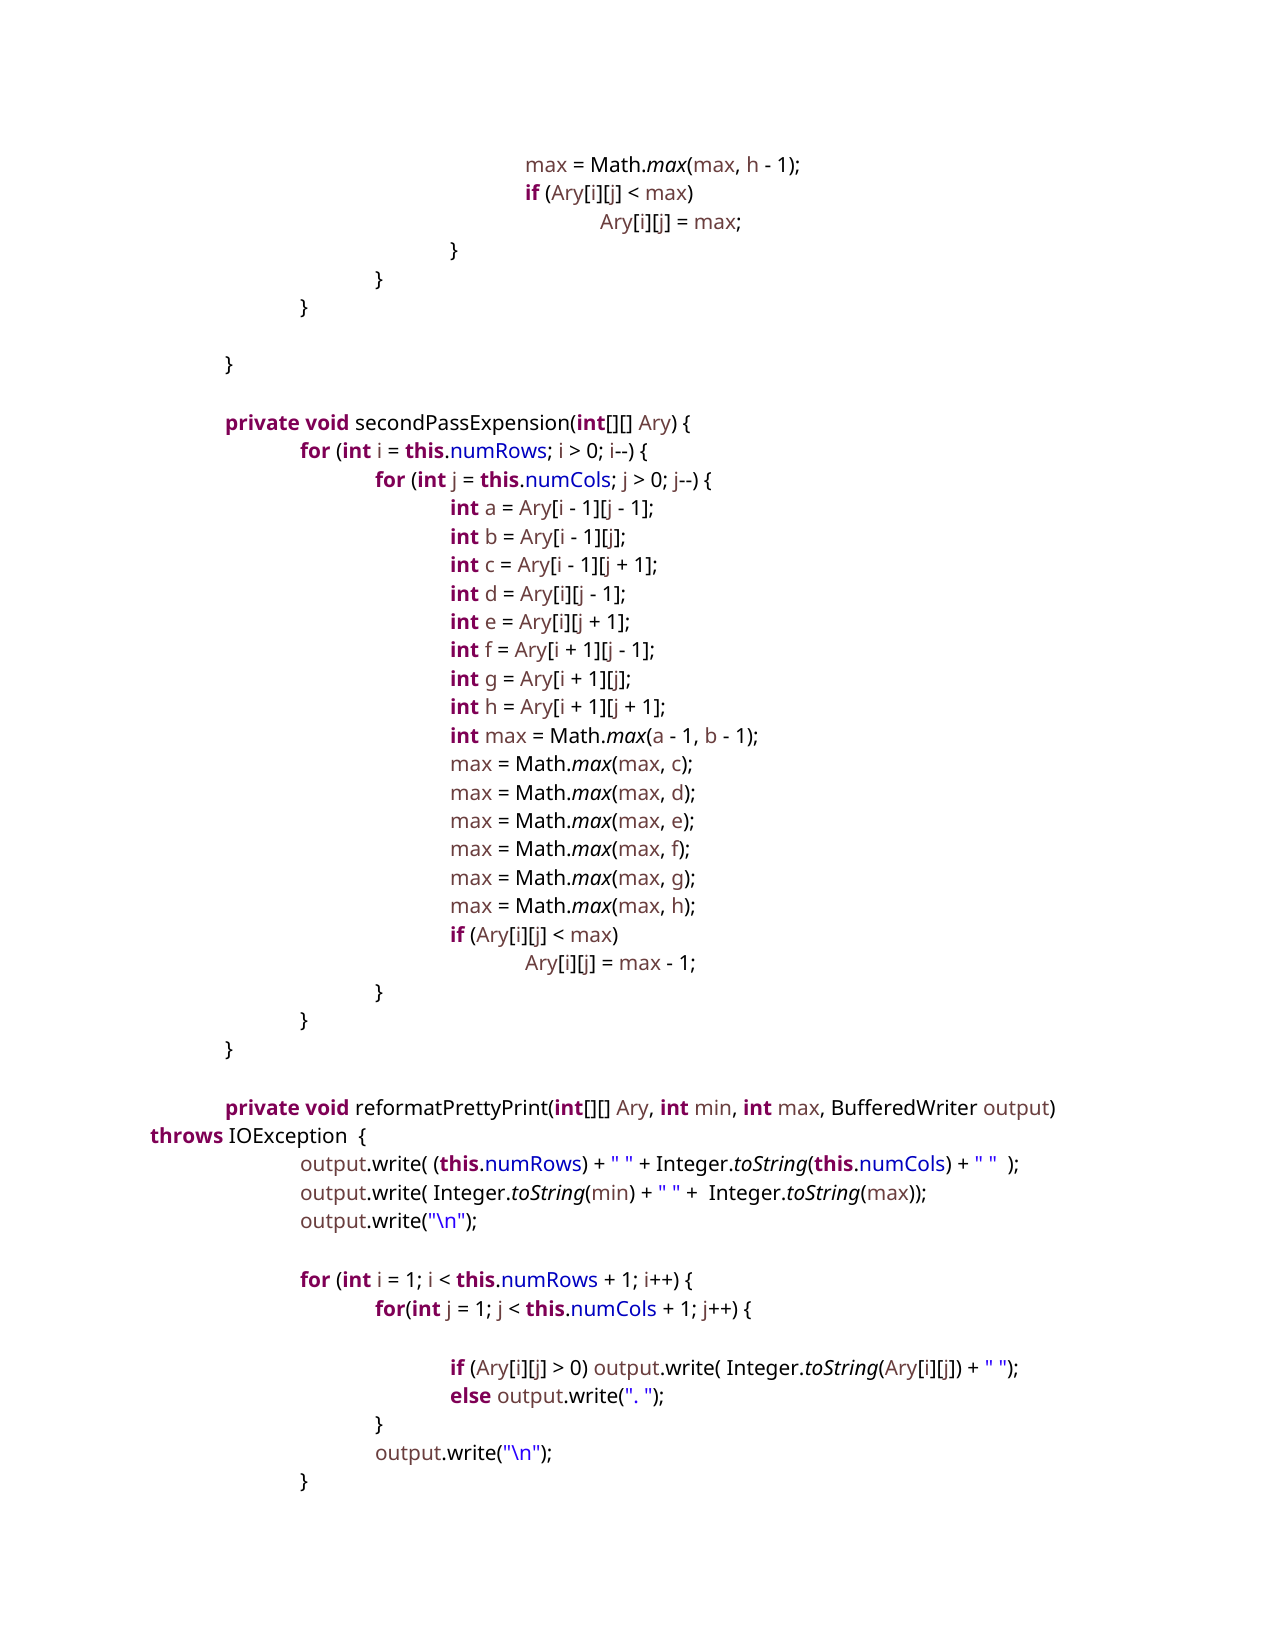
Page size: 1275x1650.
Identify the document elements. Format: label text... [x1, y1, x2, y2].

text output.write( (this.numRows) + " " + Integer.toString(this.numCols) + " " ); [150, 1149, 1125, 1178]
text } [150, 1466, 1125, 1495]
text int e = Ary[i][j + 1]; [150, 607, 1125, 636]
text } [150, 349, 1125, 377]
text max = Math.max(max, h - 1); [150, 150, 1125, 178]
text private void secondPassExpension(int[][] Ary) { [150, 408, 1125, 436]
text Ary[i][j] = max - 1; [150, 948, 1125, 977]
text Ary[i][j] = max; [150, 207, 1125, 235]
text } [150, 264, 1125, 292]
text for (int j = this.numCols; j > 0; j--) { [150, 465, 1125, 493]
text max = Math.max(max, e); [150, 806, 1125, 834]
text int a = Ary[i - 1][j - 1]; [150, 493, 1125, 522]
text int g = Ary[i + 1][j]; [150, 664, 1125, 692]
text int d = Ary[i][j - 1]; [150, 579, 1125, 607]
text else output.write(". "); [150, 1381, 1125, 1409]
text int max = Math.max(a - 1, b - 1); [150, 721, 1125, 749]
text output.write("\n"); [150, 1206, 1125, 1235]
text } [150, 977, 1125, 1005]
text } [150, 1034, 1125, 1062]
text int h = Ary[i + 1][j + 1]; [150, 692, 1125, 721]
text int b = Ary[i - 1][j]; [150, 522, 1125, 550]
text max = Math.max(max, c); [150, 749, 1125, 778]
text output.write( Integer.toString(min) + " " + Integer.toString(max)); [150, 1178, 1125, 1206]
text for(int j = 1; j < this.numCols + 1; j++) { [150, 1294, 1125, 1322]
text int c = Ary[i - 1][j + 1]; [150, 550, 1125, 579]
text max = Math.max(max, h); [150, 891, 1125, 920]
text } [150, 292, 1125, 321]
text if (Ary[i][j] > 0) output.write( Integer.toString(Ary[i][j]) + " "); [150, 1353, 1125, 1381]
text max = Math.max(max, d); [150, 778, 1125, 806]
text private void reformatPrettyPrint(int[][] Ary, int min, int max, BufferedWriter output) throws IOException { [150, 1093, 1125, 1149]
text int f = Ary[i + 1][j - 1]; [150, 636, 1125, 664]
text max = Math.max(max, g); [150, 863, 1125, 891]
text for (int i = this.numRows; i > 0; i--) { [150, 436, 1125, 465]
text if (Ary[i][j] < max) [150, 178, 1125, 207]
text for (int i = 1; i < this.numRows + 1; i++) { [150, 1265, 1125, 1294]
text output.write("\n"); [150, 1438, 1125, 1466]
text } [150, 235, 1125, 264]
text if (Ary[i][j] < max) [150, 920, 1125, 948]
text max = Math.max(max, f); [150, 834, 1125, 863]
text } [150, 1409, 1125, 1438]
text } [150, 1005, 1125, 1034]
